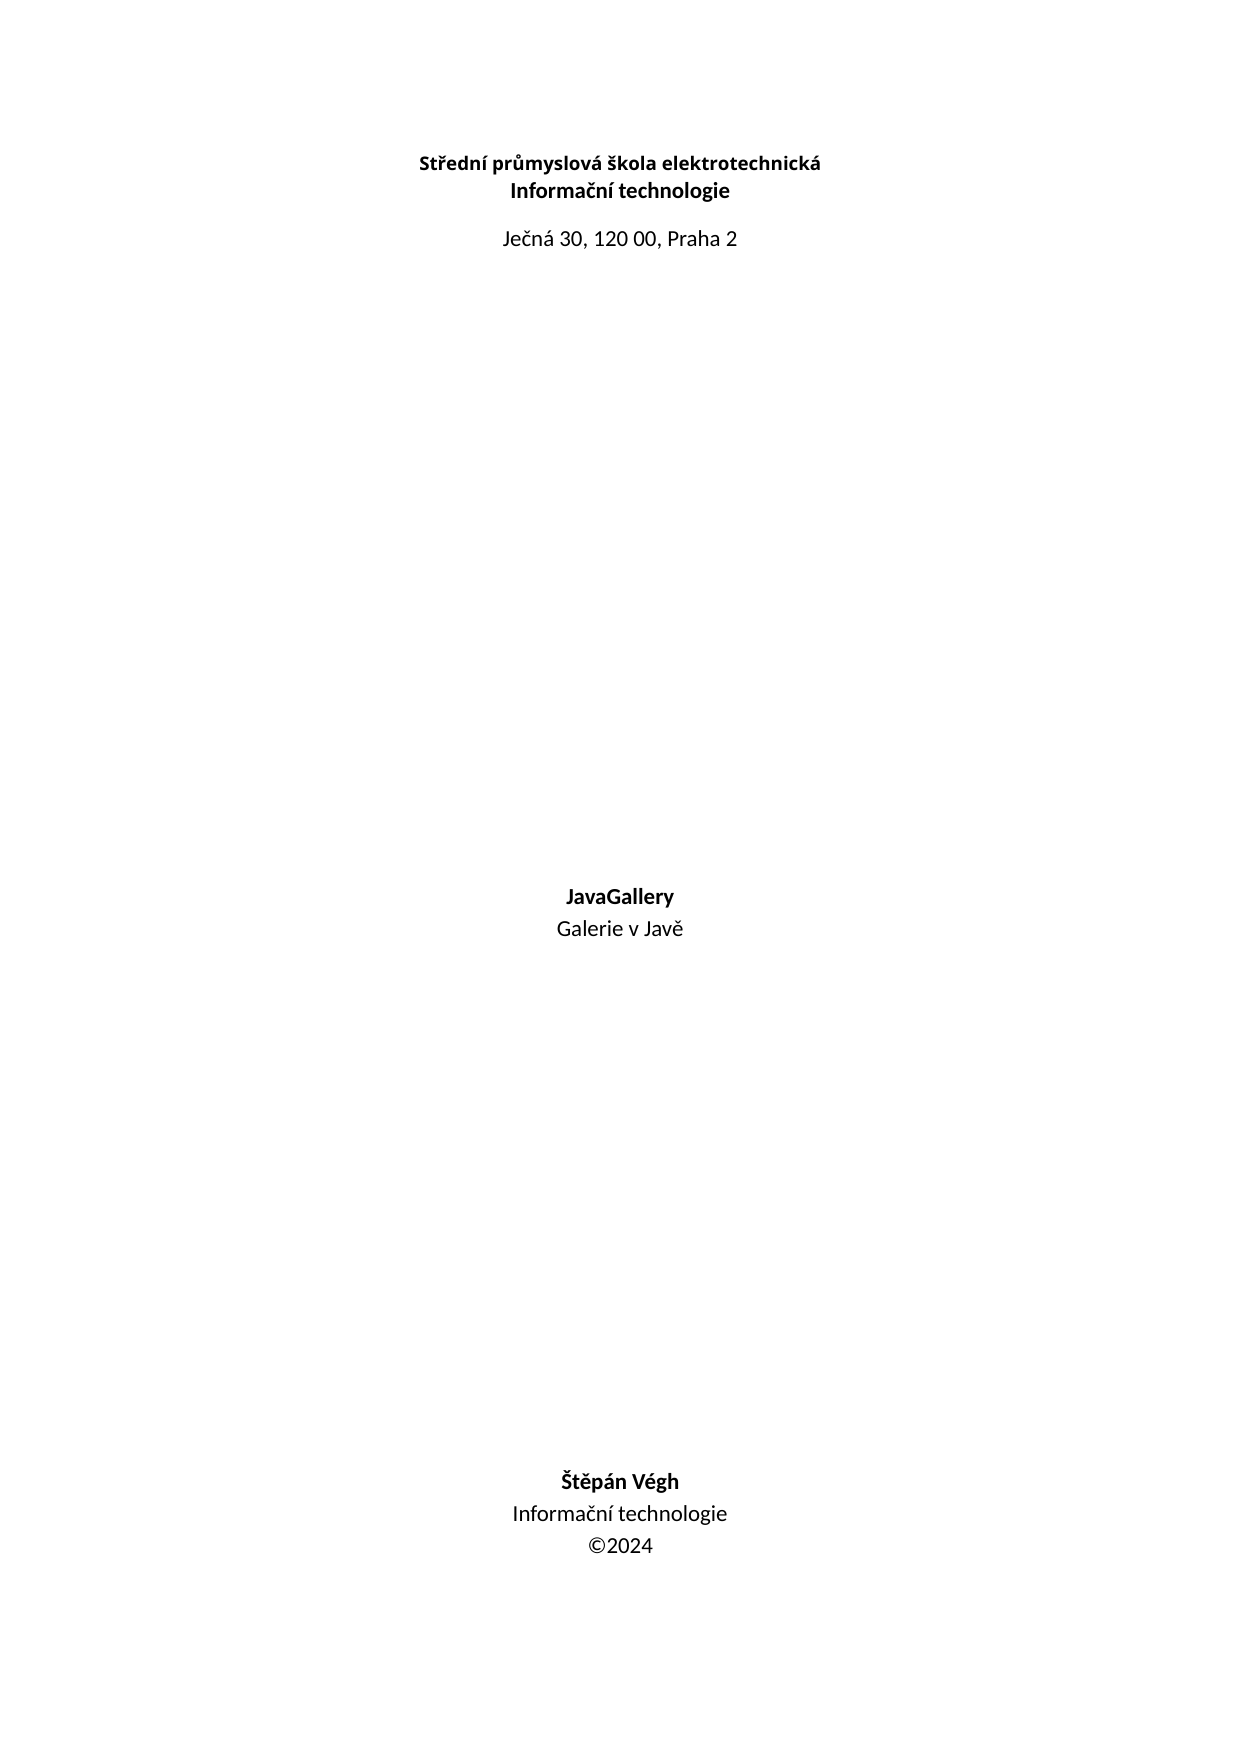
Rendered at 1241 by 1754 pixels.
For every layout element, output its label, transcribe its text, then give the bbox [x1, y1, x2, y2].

text ©2024 [148, 1531, 1093, 1559]
text Ječná 30, 120 00, Praha 2 [148, 224, 1093, 253]
text Informační technologie [148, 176, 1093, 204]
text Štěpán Végh [148, 1467, 1093, 1495]
text JavaGallery [148, 882, 1093, 910]
text Informační technologie [148, 1499, 1093, 1527]
text Galerie v Javě [148, 914, 1093, 942]
text Střední průmyslová škola elektrotechnická [148, 148, 1093, 176]
